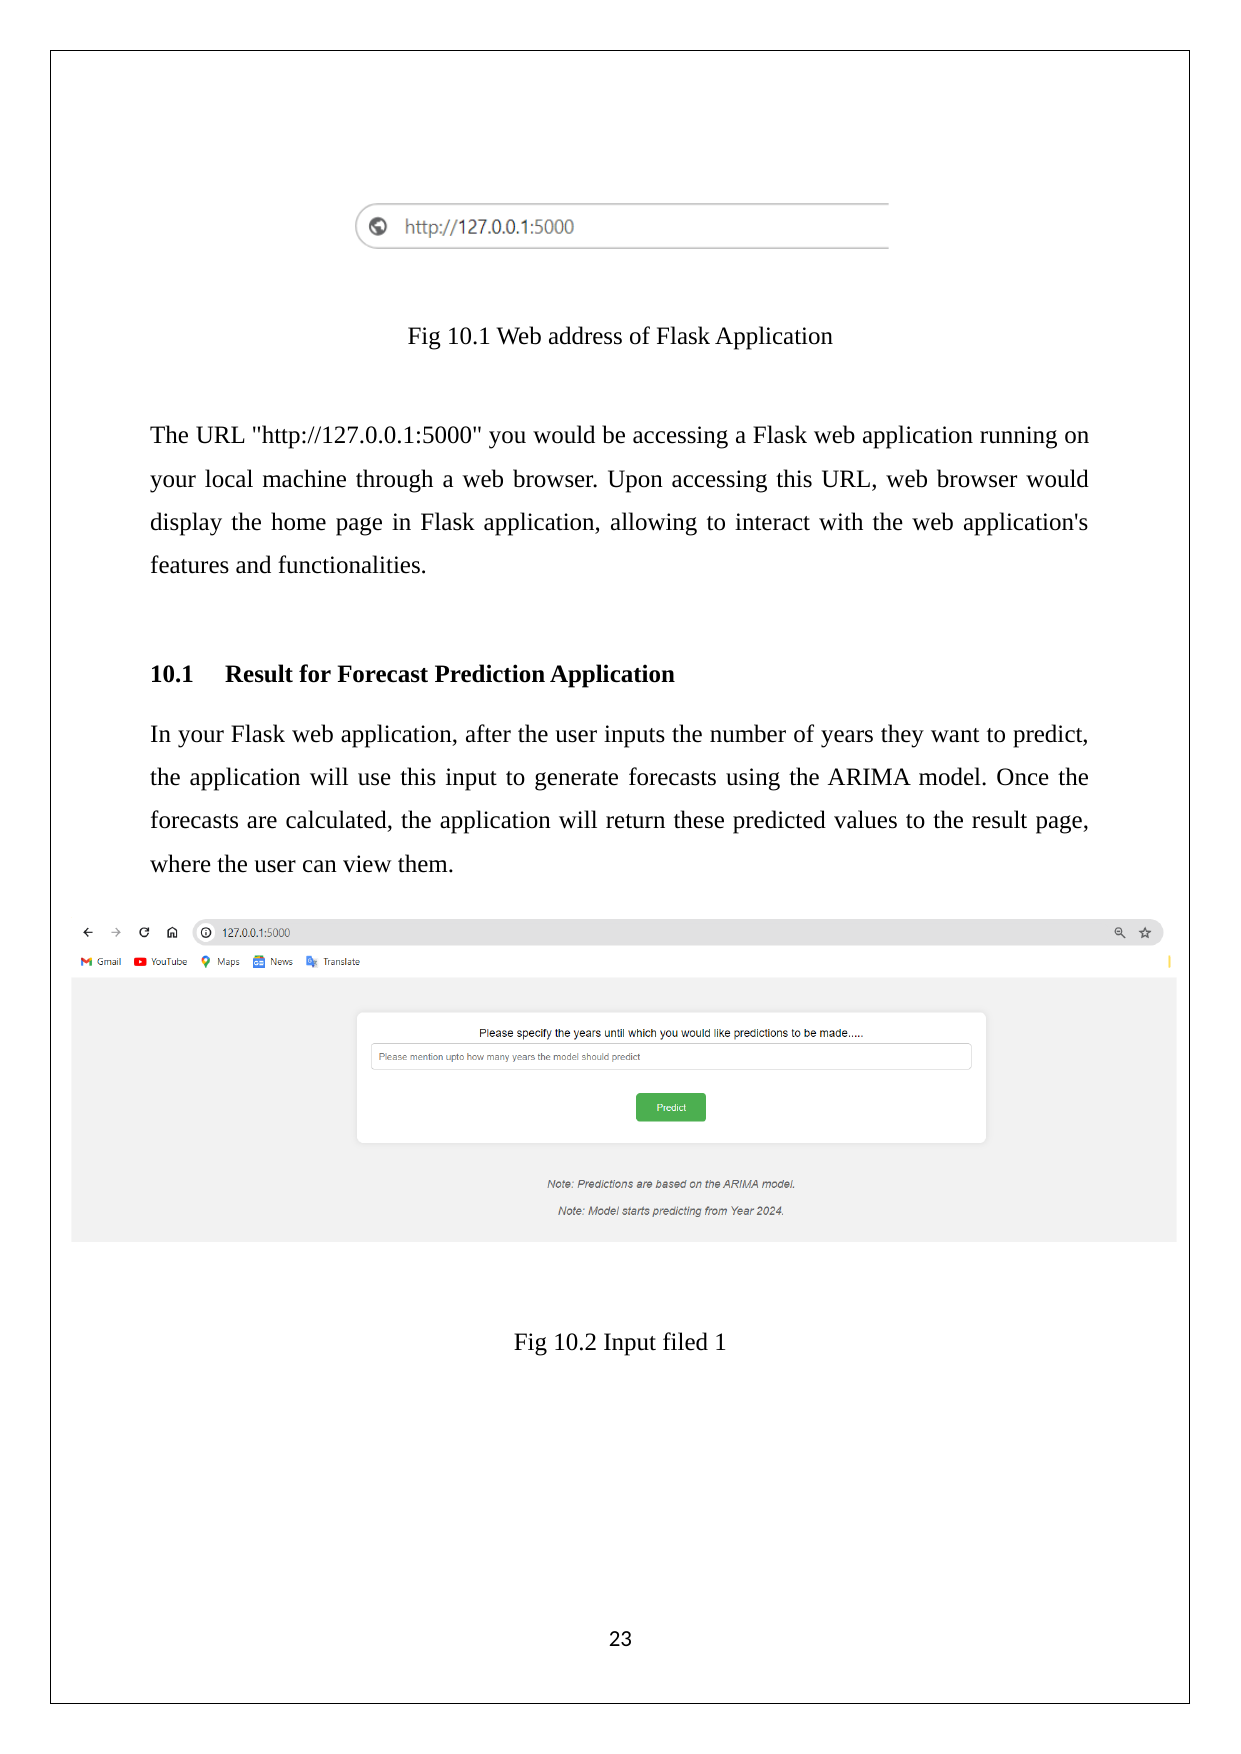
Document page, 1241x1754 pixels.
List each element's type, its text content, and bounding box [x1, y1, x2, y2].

text The URL "http://127.0.0.1:5000" you would be accessing a Flask web application running on your local machine through a web browser. Upon accessing this URL, web browser would display the home page in Flask application, allowing to interact with the web application's features and functionalities. [150, 421, 1090, 579]
list Result for Forecast Prediction Application [150, 659, 1090, 688]
text Fig 10.2 Input filed 1 [150, 1327, 1090, 1356]
text Fig 10.1 Web address of Flask Application [150, 321, 1090, 350]
picture [71, 917, 1177, 1242]
picture [351, 199, 889, 251]
text In your Flask web application, after the user inputs the number of years they want to predict, the application will use this input to generate forecasts using the ARIMA model. Once the forecasts are calculated, the application will return these predicted values to the result page, where the user can view them. [150, 719, 1090, 877]
